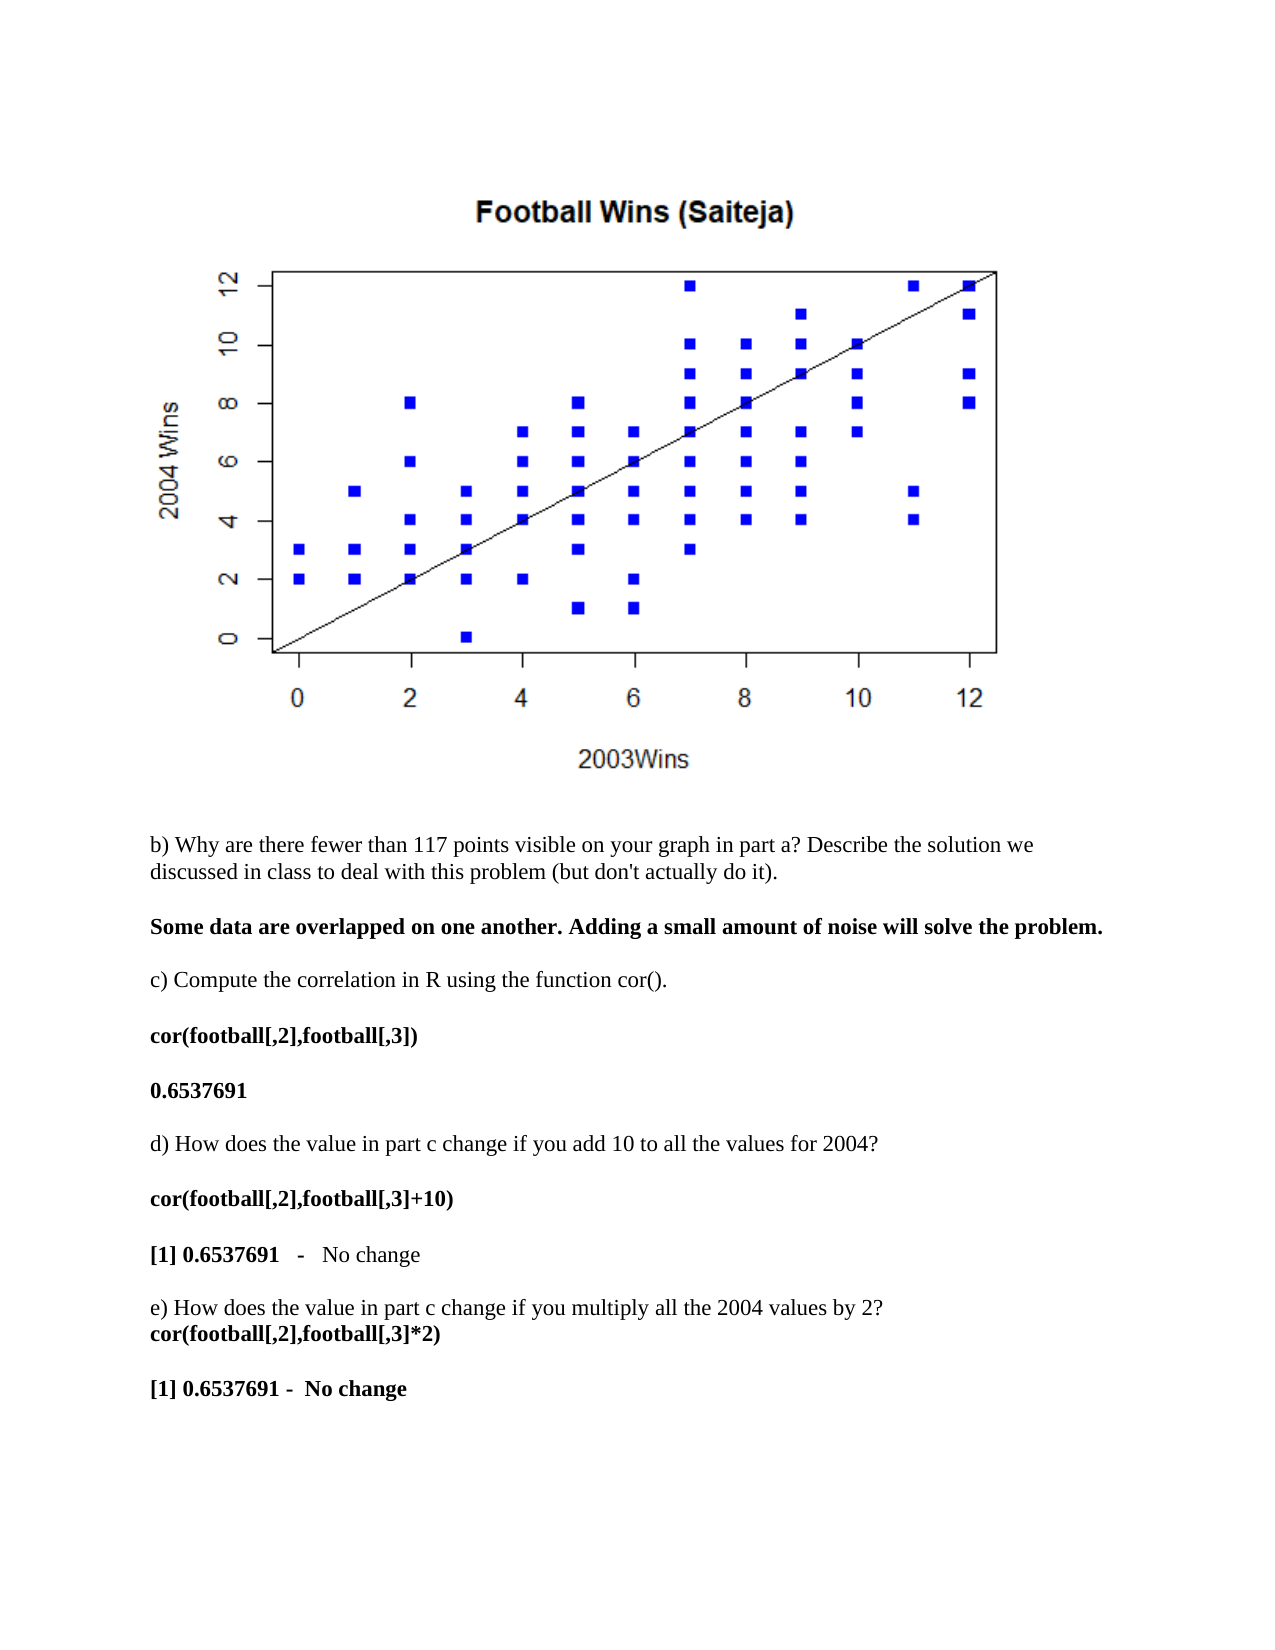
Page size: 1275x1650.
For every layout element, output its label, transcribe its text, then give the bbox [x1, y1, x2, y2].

text [1] 0.6537691 - No change [150, 1376, 1125, 1402]
text cor(football[,2],football[,3]+10) [150, 1185, 1125, 1212]
picture [150, 150, 1060, 806]
text 0.6537691 d) How does the value in part c change if you add 10 to all the values for 2004? [150, 1077, 1125, 1156]
text [1] 0.6537691 - No change e) How does the value in part c change if you multiply all the 2004 values by 2? cor(football[,2],football[,3]*2) [150, 1241, 1125, 1346]
text Some data are overlapped on one another. Adding a small amount of noise will solve the problem. c) Compute the correlation in R using the function cor(). [150, 913, 1125, 992]
text cor(football[,2],football[,3]) [150, 1022, 1125, 1048]
